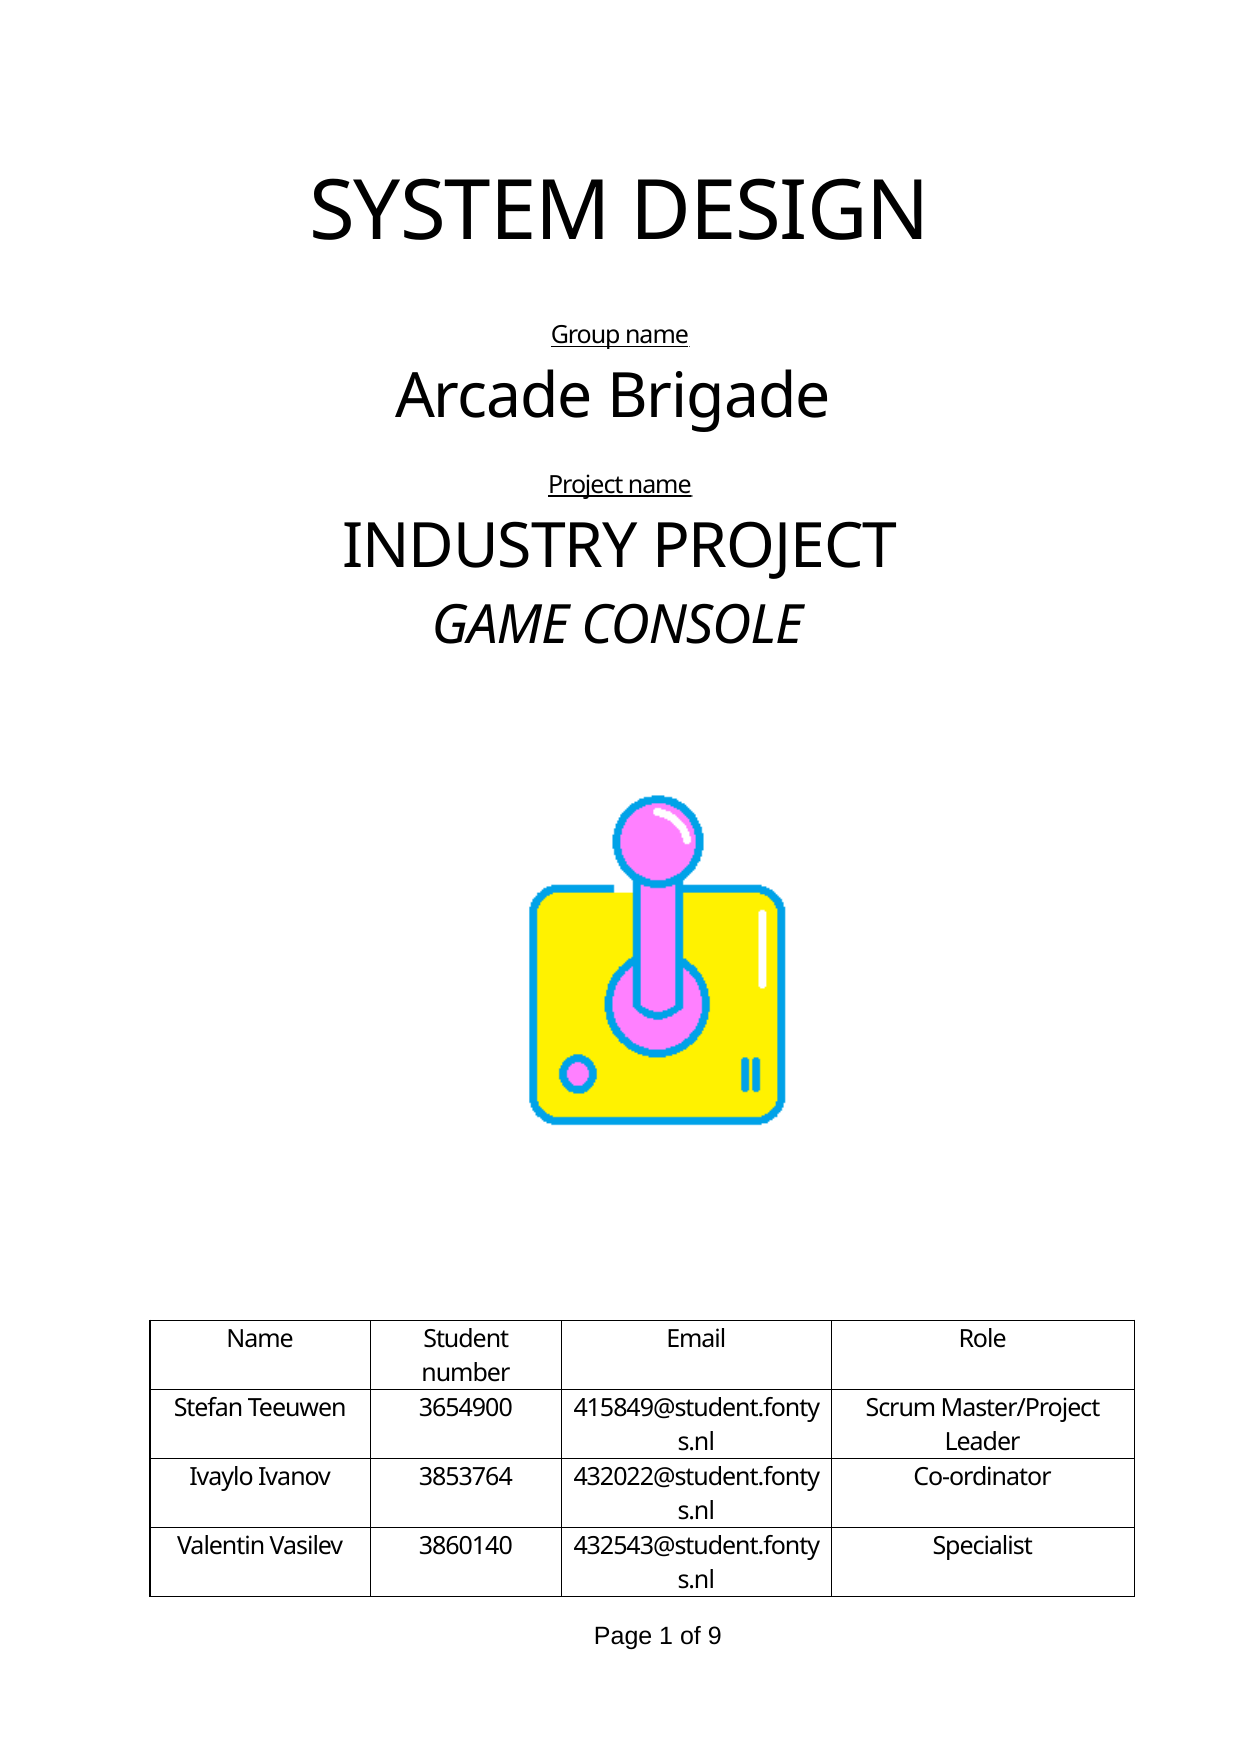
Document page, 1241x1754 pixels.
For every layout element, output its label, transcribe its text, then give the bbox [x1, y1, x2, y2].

table_cell 3853764 [371, 1459, 561, 1527]
text INDUSTRY PROJECT [150, 501, 1090, 586]
table_header Role [832, 1321, 1134, 1389]
table_cell Stefan Teeuwen [151, 1390, 370, 1458]
table_header Name [151, 1321, 370, 1389]
picture [517, 792, 798, 1133]
table_cell Scrum Master/Project Leader [832, 1390, 1134, 1458]
text GAME CONSOLE [150, 586, 1090, 690]
table_cell 432022@student.fontys.nl [562, 1459, 831, 1527]
table_cell Ivaylo Ivanov [151, 1459, 370, 1527]
text SYSTEM DESIGN [150, 150, 1090, 263]
table_header Email [562, 1321, 831, 1389]
text Group name [150, 317, 1090, 351]
text Project name [150, 466, 1090, 501]
table_cell Specialist [832, 1528, 1134, 1596]
table_cell 3860140 [371, 1528, 561, 1596]
table_cell Valentin Vasilev [151, 1528, 370, 1596]
text Arcade Brigade [150, 351, 1090, 466]
table_cell 415849@student.fontys.nl [562, 1390, 831, 1458]
table_cell 432543@student.fontys.nl [562, 1528, 831, 1596]
table_header Student number [371, 1321, 561, 1389]
table_cell Co-ordinator [832, 1459, 1134, 1527]
table_cell 3654900 [371, 1390, 561, 1458]
